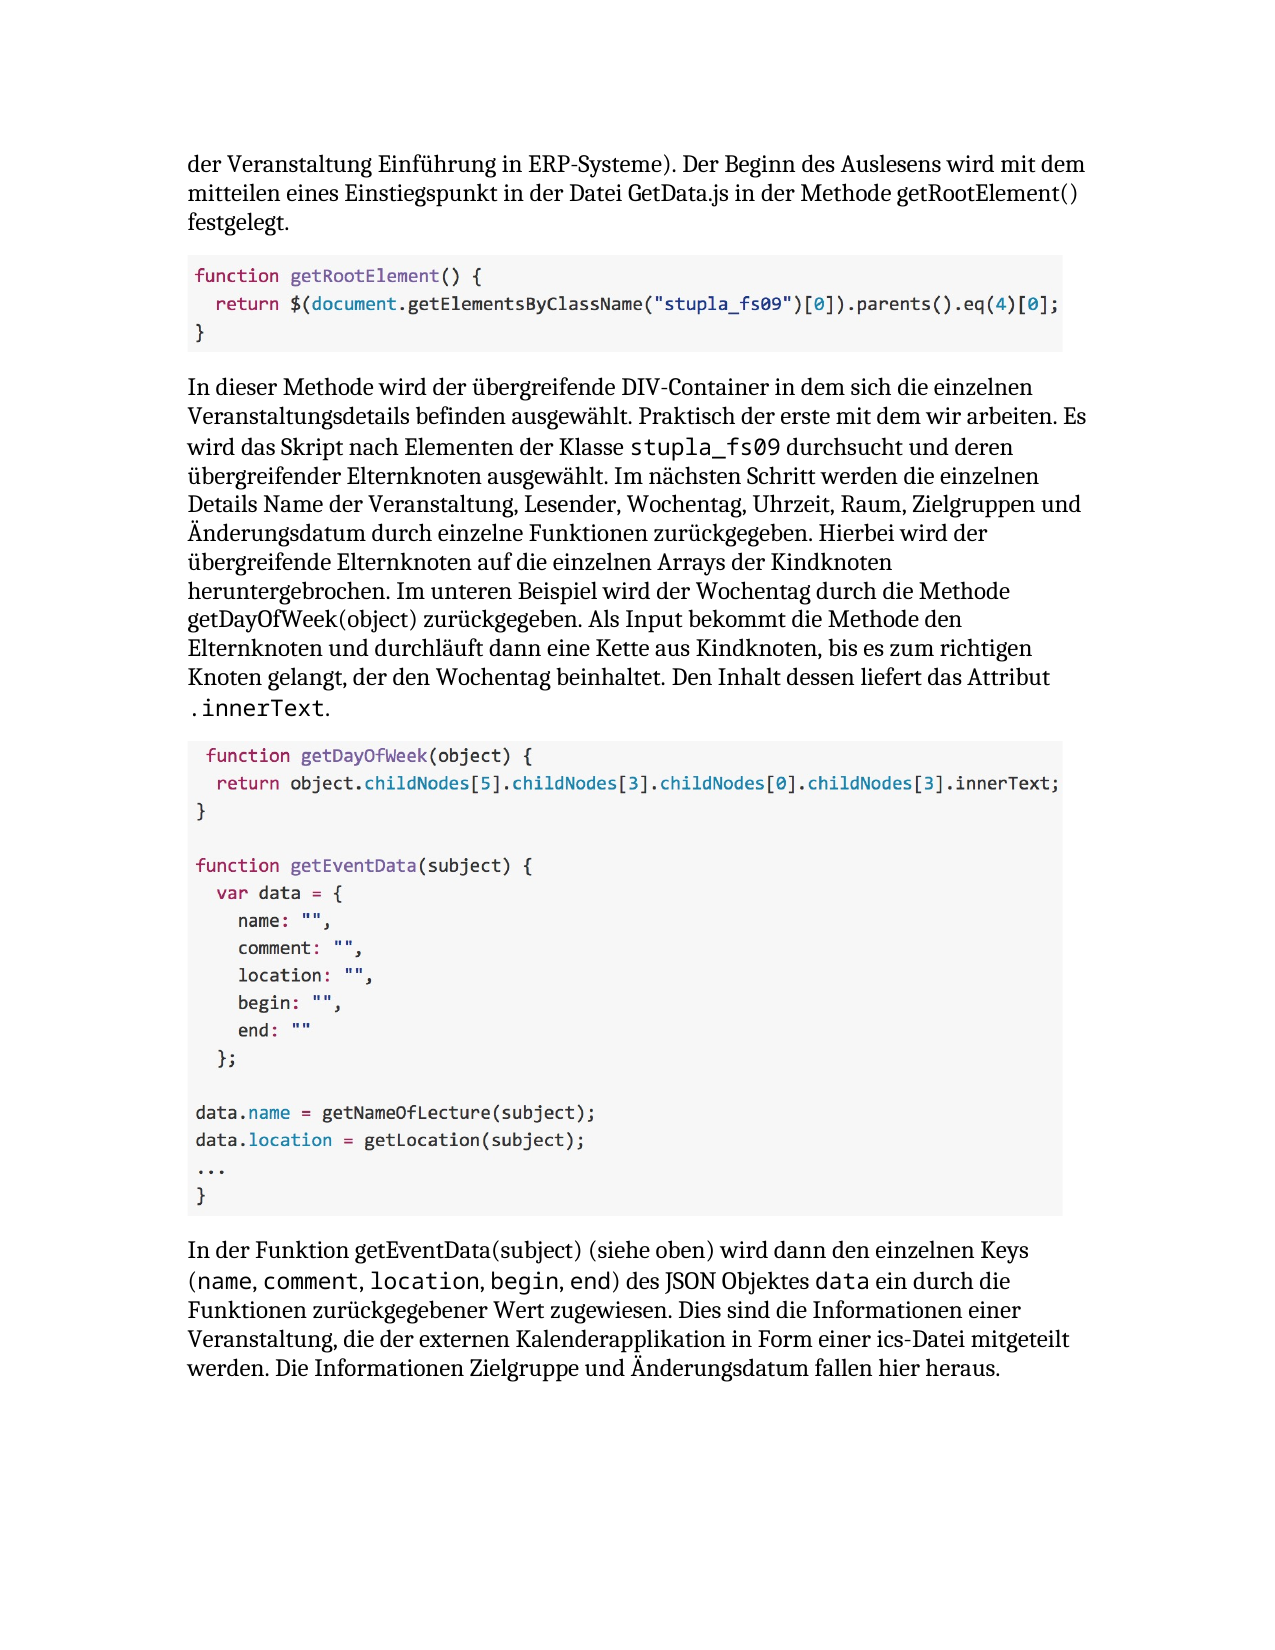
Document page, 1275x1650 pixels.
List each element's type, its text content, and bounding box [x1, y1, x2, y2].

picture [187, 255, 1063, 352]
text In der Funktion getEventData(subject) (siehe oben) wird dann den einzelnen Keys (name, comment, location, begin, end) des JSON Objektes data ein durch die Funktionen zurückgegebener Wert zugewiesen. Dies sind die Informationen einer Veranstaltung, die der externen Kalenderapplikation in Form einer ics-Datei mitgeteilt werden. Die Informationen Zielgruppe und Änderungsdatum fallen hier heraus. [187, 1236, 1087, 1382]
picture [187, 741, 1063, 1216]
text In dieser Methode wird der übergreifende DIV-Container in dem sich die einzelnen Veranstaltungsdetails befinden ausgewählt. Praktisch der erste mit dem wir arbeiten. Es wird das Skript nach Elementen der Klasse stupla_fs09 durchsucht und deren übergreifender Elternknoten ausgewählt. Im nächsten Schritt werden die einzelnen Details Name der Veranstaltung, Lesender, Wochentag, Uhrzeit, Raum, Zielgruppen und Änderungsdatum durch einzelne Funktionen zurückgegeben. Hierbei wird der übergreifende Elternknoten auf die einzelnen Arrays der Kindknoten heruntergebrochen. Im unteren Beispiel wird der Wochentag durch die Methode getDayOfWeek(object) zurückgegeben. Als Input bekommt die Methode den Elternknoten und durchläuft dann eine Kette aus Kindknoten, bis es zum richtigen Knoten gelangt, der den Wochentag beinhaltet. Den Inhalt dessen liefert das Attribut .innerText. [187, 373, 1087, 723]
